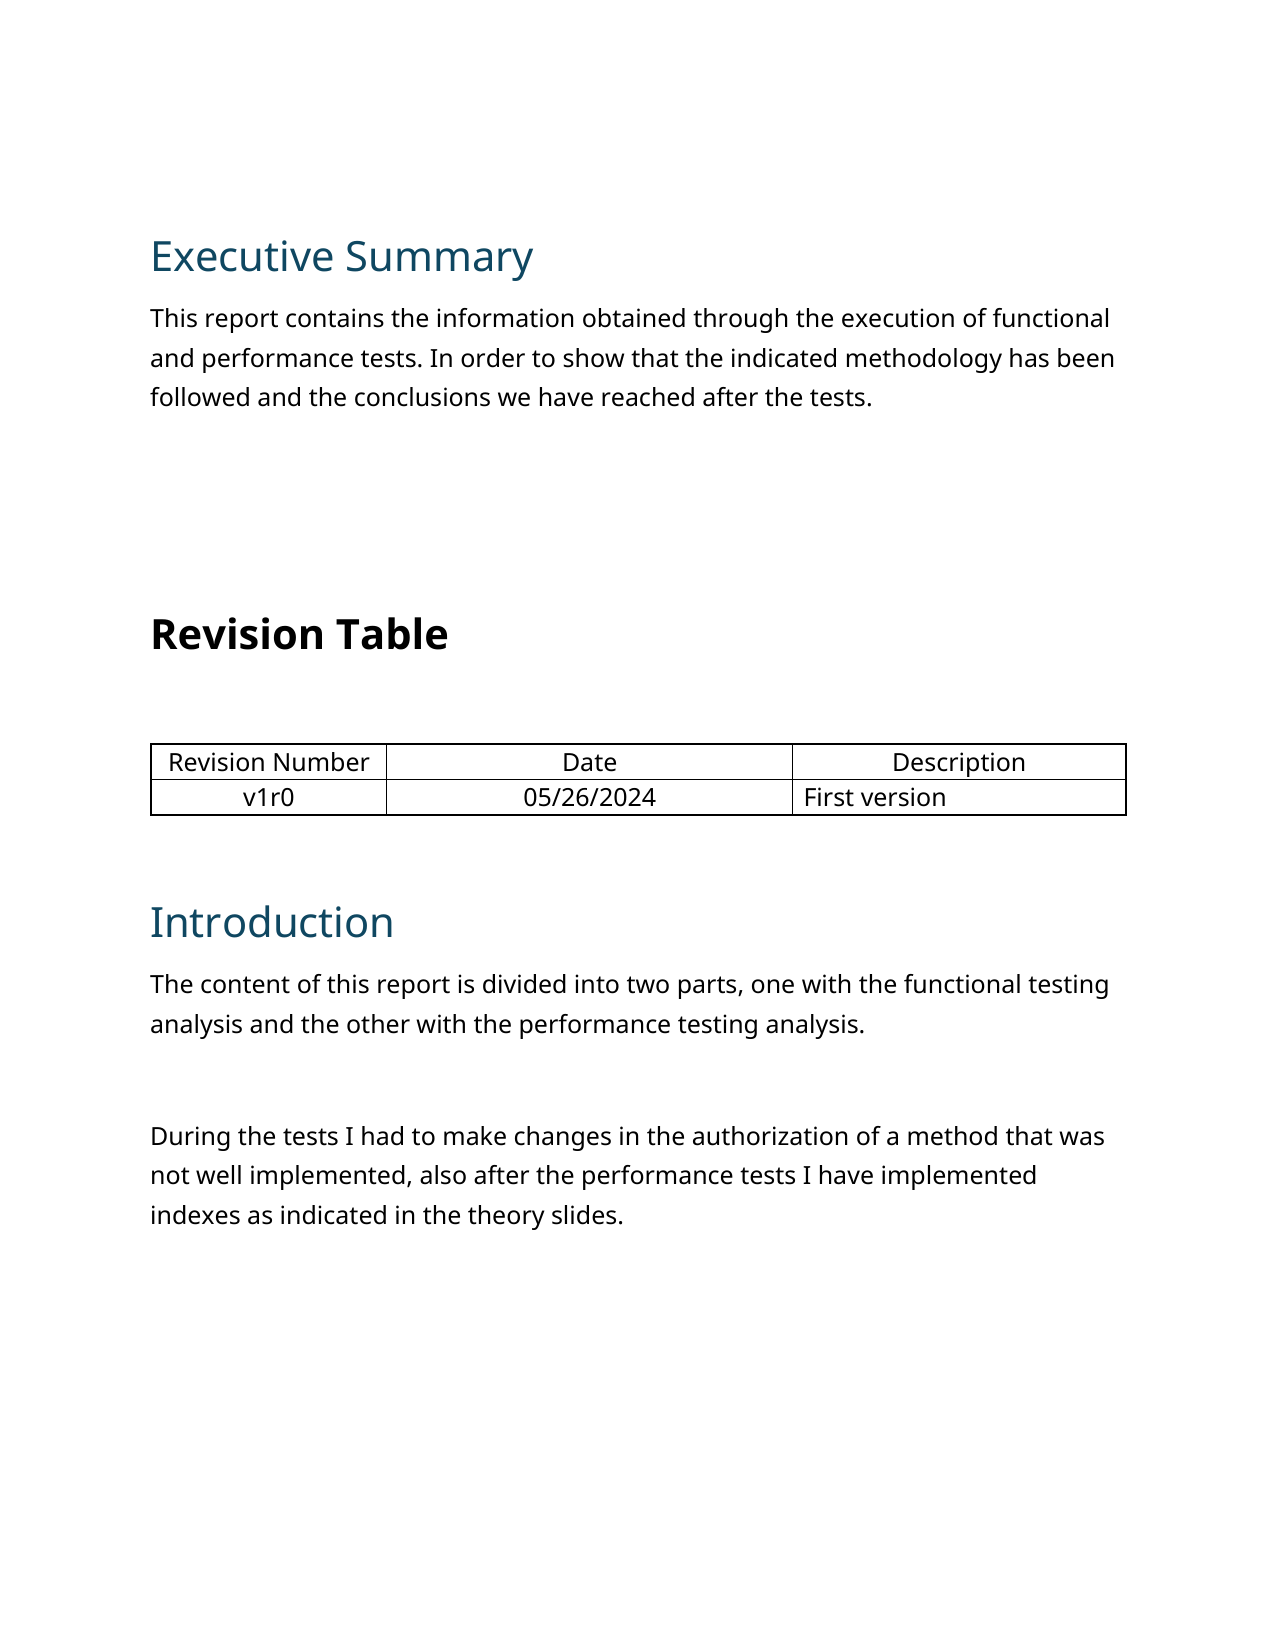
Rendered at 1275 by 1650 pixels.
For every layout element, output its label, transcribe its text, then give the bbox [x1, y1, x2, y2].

table_cell 05/26/2024 [387, 780, 792, 814]
text During the tests I had to make changes in the authorization of a method that was not well implemented, also after the performance tests I have implemented indexes as indicated in the theory slides. [150, 1118, 1125, 1232]
table_header Revision Number [152, 745, 386, 779]
text This report contains the information obtained through the execution of functional and performance tests. In order to show that the indicated methodology has been followed and the conclusions we have reached after the tests. [150, 301, 1125, 414]
table_header Description [793, 745, 1125, 779]
text Revision Table [150, 605, 1125, 661]
table_header Date [387, 745, 792, 779]
text The content of this report is divided into two parts, one with the functional testing analysis and the other with the performance testing analysis. [150, 967, 1125, 1040]
subtitle Introduction [150, 893, 1125, 949]
table_cell First version [793, 780, 1125, 814]
table_cell v1r0 [152, 780, 386, 814]
subtitle Executive Summary [150, 227, 1125, 284]
